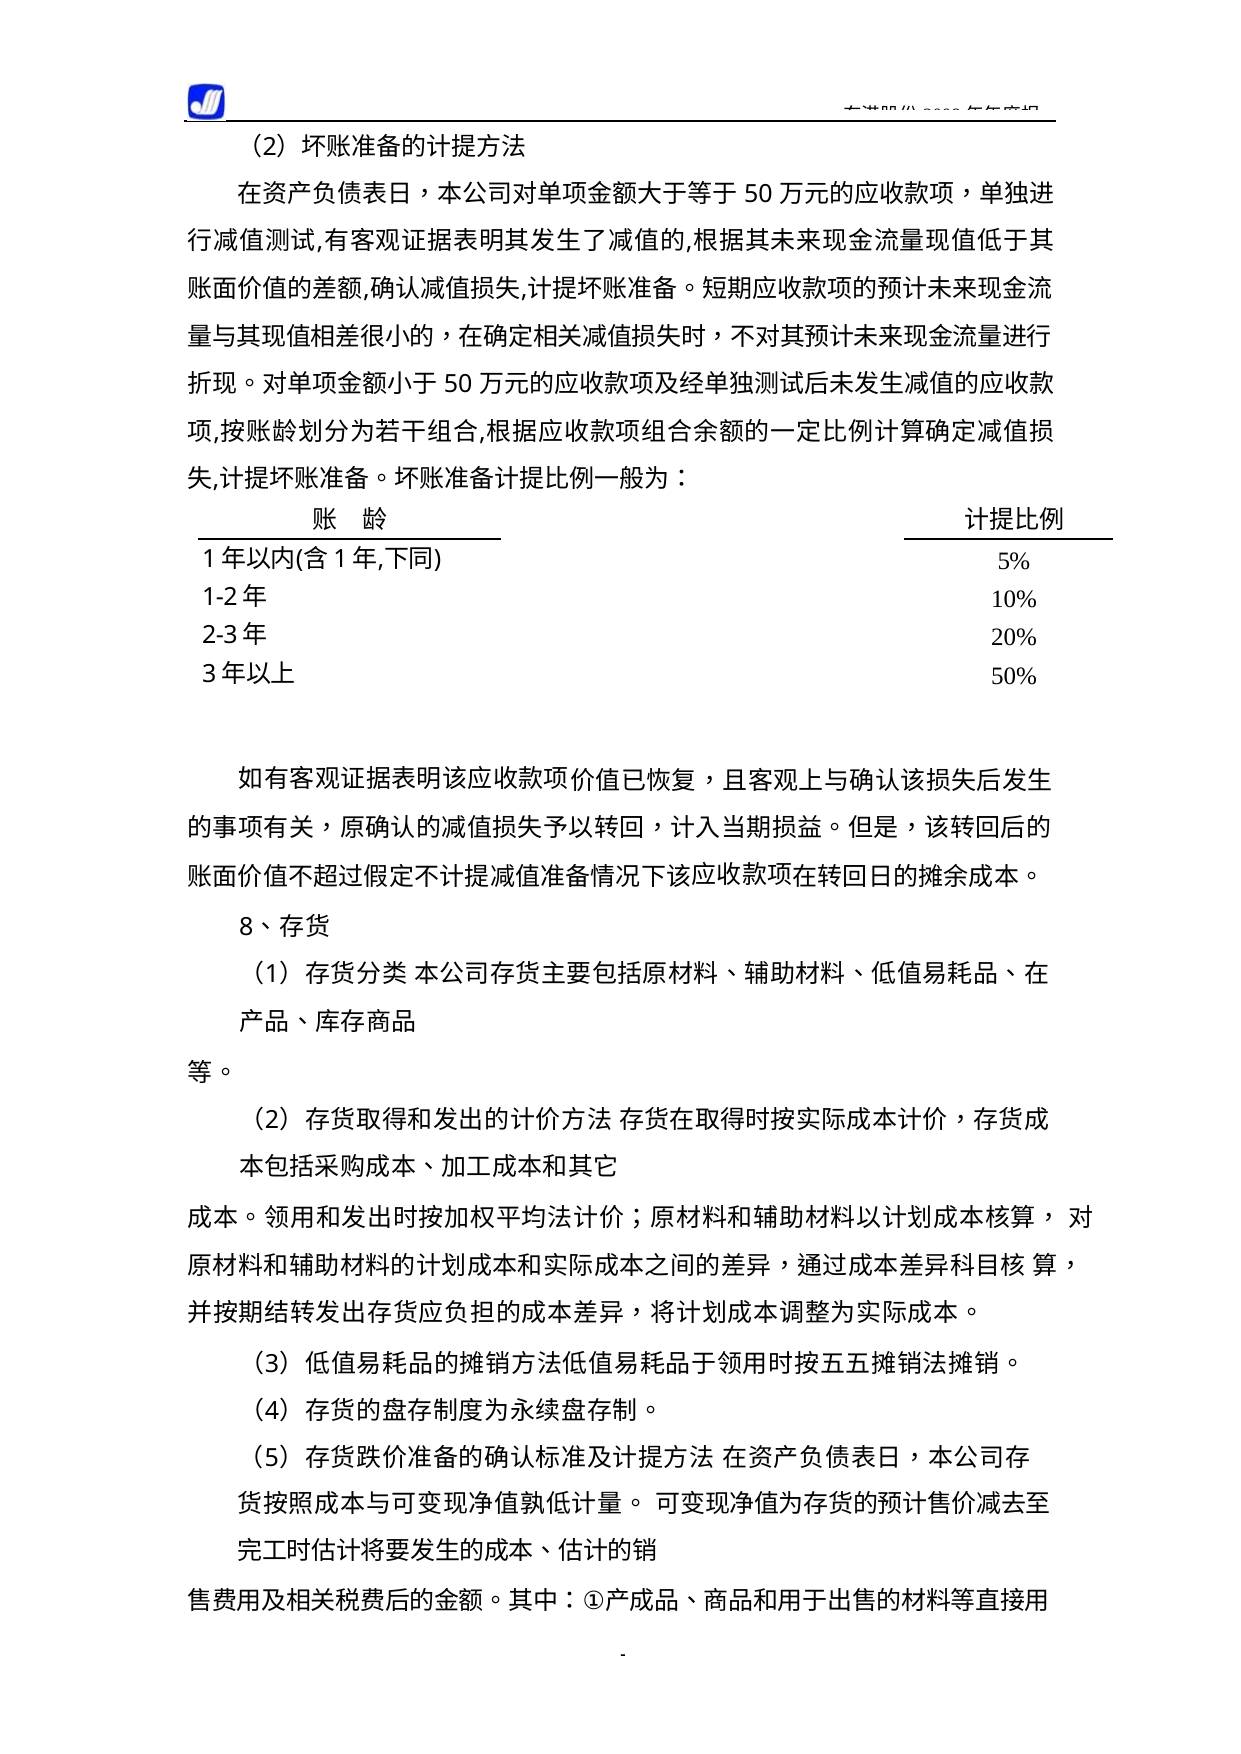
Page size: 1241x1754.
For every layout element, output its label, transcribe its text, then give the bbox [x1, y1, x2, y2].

text 如有客观证据表明该应收款项价值已恢复，且客观上与确认该损失后发生 的事项有关，原确认的减值损失予以转回，计入当期损益。但是，该转回后的 账面价值不超过假定不计提减值准备情况下该应收款项在转回日的摊余成本。 [187, 761, 1054, 892]
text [187, 1582, 1054, 1617]
text 等。 [187, 1054, 1054, 1088]
picture [187, 83, 226, 121]
text 在资产负债表日，本公司对单项金额大于等于 50 万元的应收款项，单独进 行减值测试,有客观证据表明其发生了减值的,根据其未来现金流量现值低于其 账面价值的差额,确认减值损失,计提坏账准备。短期应收款项的预计未来现金流 量与其现值相差很小的，在确定相关减值损失时，不对其预计未来现金流量进行 折现。对单项金额小于 50 万元的应收款项及经单独测试后未发生减值的应收款 项,按账龄划分为若干组合,根据应收款项组合余额的一定比例计算确定减值损 失,计提坏账准备。坏账准备计提比例一般为： [187, 175, 1054, 495]
text 8、存货 [239, 909, 1054, 943]
text （2）坏账准备的计提方法 [237, 128, 1054, 162]
text （4）存货的盘存制度为永续盘存制。 [239, 1393, 1054, 1427]
text （2）存货取得和发出的计价方法 存货在取得时按实际成本计价，存货成本包括采购成本、加工成本和其它 [239, 1101, 1054, 1183]
text （5）存货跌价准备的确认标准及计提方法 在资产负债表日，本公司存货按照成本与可变现净值孰低计量。 可变现净值为存货的预计售价减去至完工时估计将要发生的成本、估计的销 [237, 1440, 1054, 1566]
text （3）低值易耗品的摊销方法低值易耗品于领用时按五五摊销法摊销。 [239, 1346, 1054, 1380]
text 成本。领用和发出时按加权平均法计价；原材料和辅助材料以计划成本核算， 对原材料和辅助材料的计划成本和实际成本之间的差异，通过成本差异科目核 算，并按期结转发出存货应负担的成本差异，将计划成本调整为实际成本。 [187, 1200, 1102, 1329]
text （1）存货分类 本公司存货主要包括原材料、辅助材料、低值易耗品、在产品、库存商品 [239, 956, 1054, 1038]
